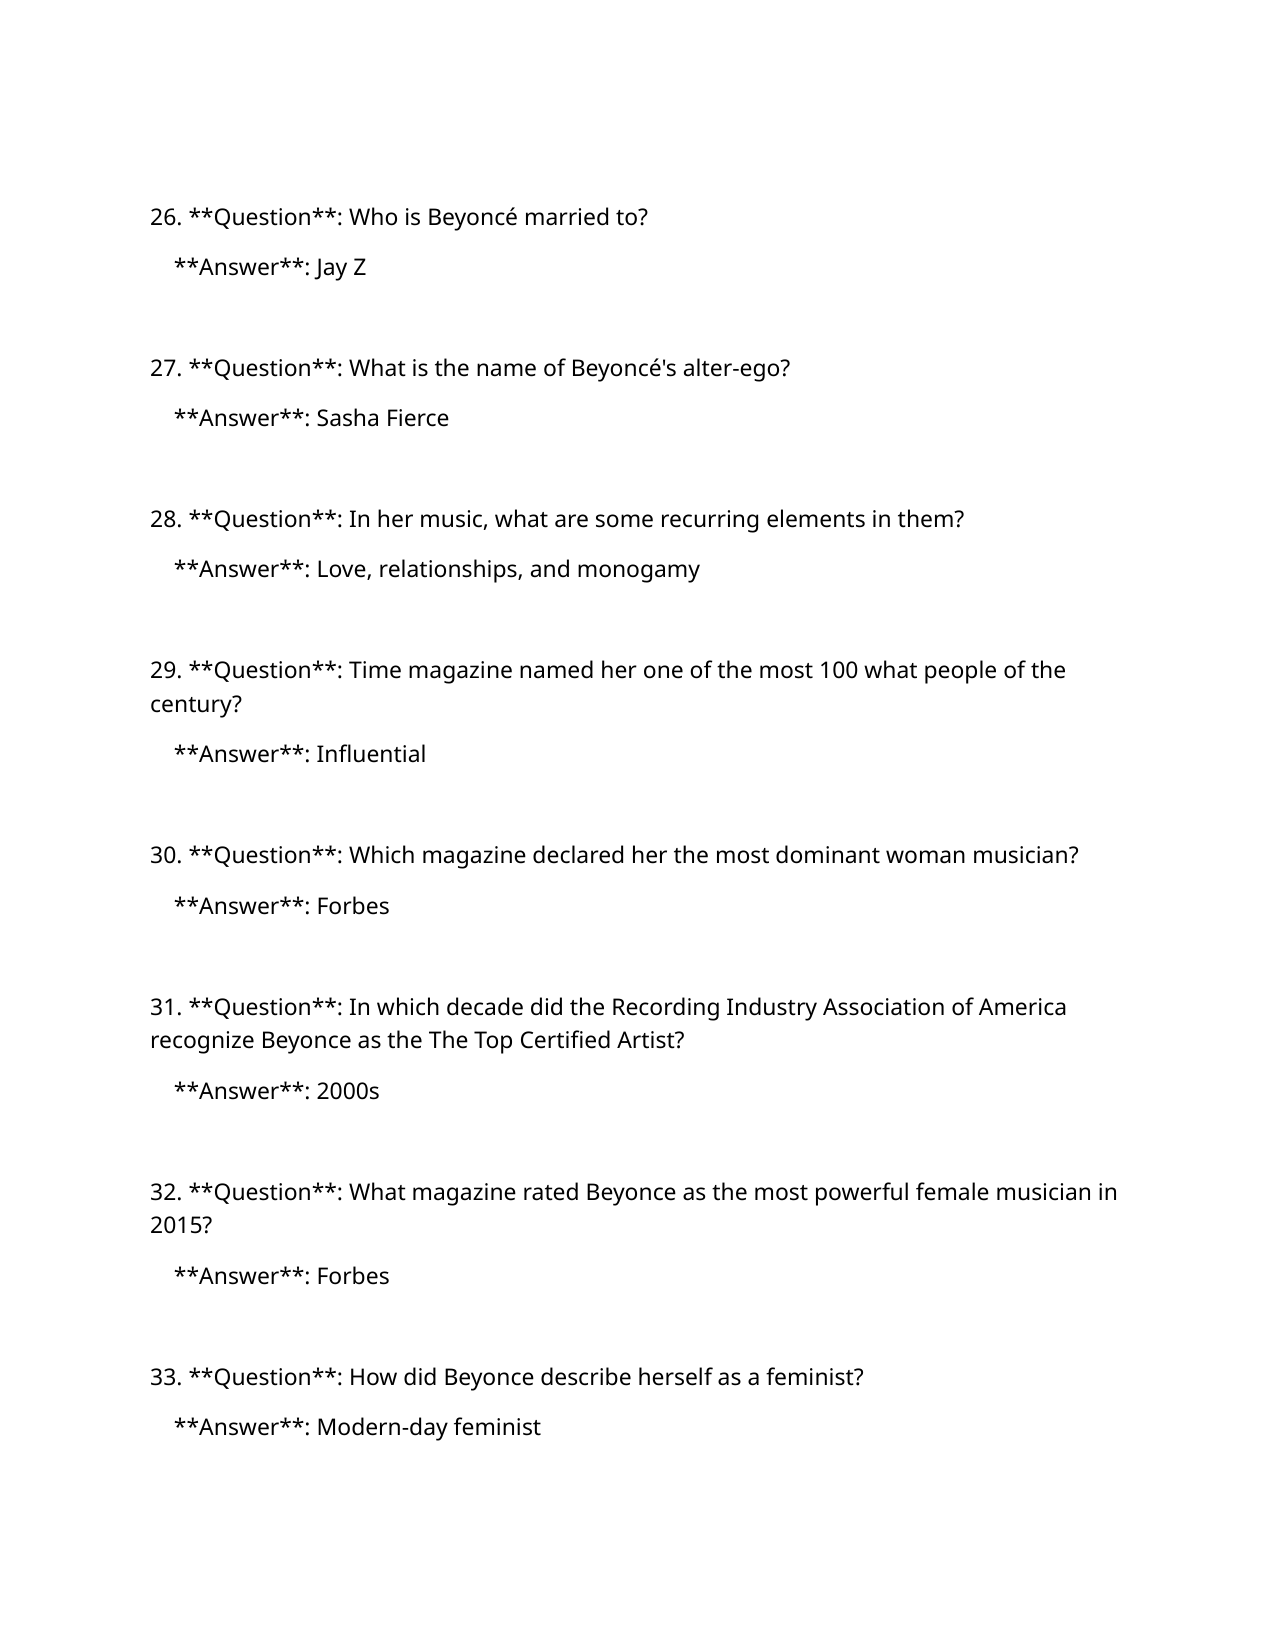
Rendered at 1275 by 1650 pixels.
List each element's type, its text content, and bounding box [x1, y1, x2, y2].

text 28. **Question**: In her music, what are some recurring elements in them? [150, 503, 1125, 534]
text **Answer**: Sasha Fierce [150, 402, 1125, 433]
text 32. **Question**: What magazine rated Beyonce as the most powerful female musician in 2015? [150, 1175, 1125, 1240]
text 27. **Question**: What is the name of Beyoncé's alter-ego? [150, 352, 1125, 383]
text 30. **Question**: Which magazine declared her the most dominant woman musician? [150, 839, 1125, 870]
text 26. **Question**: Who is Beyoncé married to? [150, 200, 1125, 232]
text **Answer**: Love, relationships, and monogamy [150, 553, 1125, 584]
text **Answer**: Forbes [150, 889, 1125, 921]
text 33. **Question**: How did Beyonce describe herself as a feminist? [150, 1360, 1125, 1392]
text 29. **Question**: Time magazine named her one of the most 100 what people of the century? [150, 654, 1125, 719]
text **Answer**: Jay Z [150, 251, 1125, 282]
text **Answer**: 2000s [150, 1074, 1125, 1106]
text **Answer**: Forbes [150, 1259, 1125, 1291]
text **Answer**: Modern-day feminist [150, 1411, 1125, 1442]
text **Answer**: Influential [150, 738, 1125, 769]
text 31. **Question**: In which decade did the Recording Industry Association of America recognize Beyonce as the The Top Certified Artist? [150, 990, 1125, 1055]
